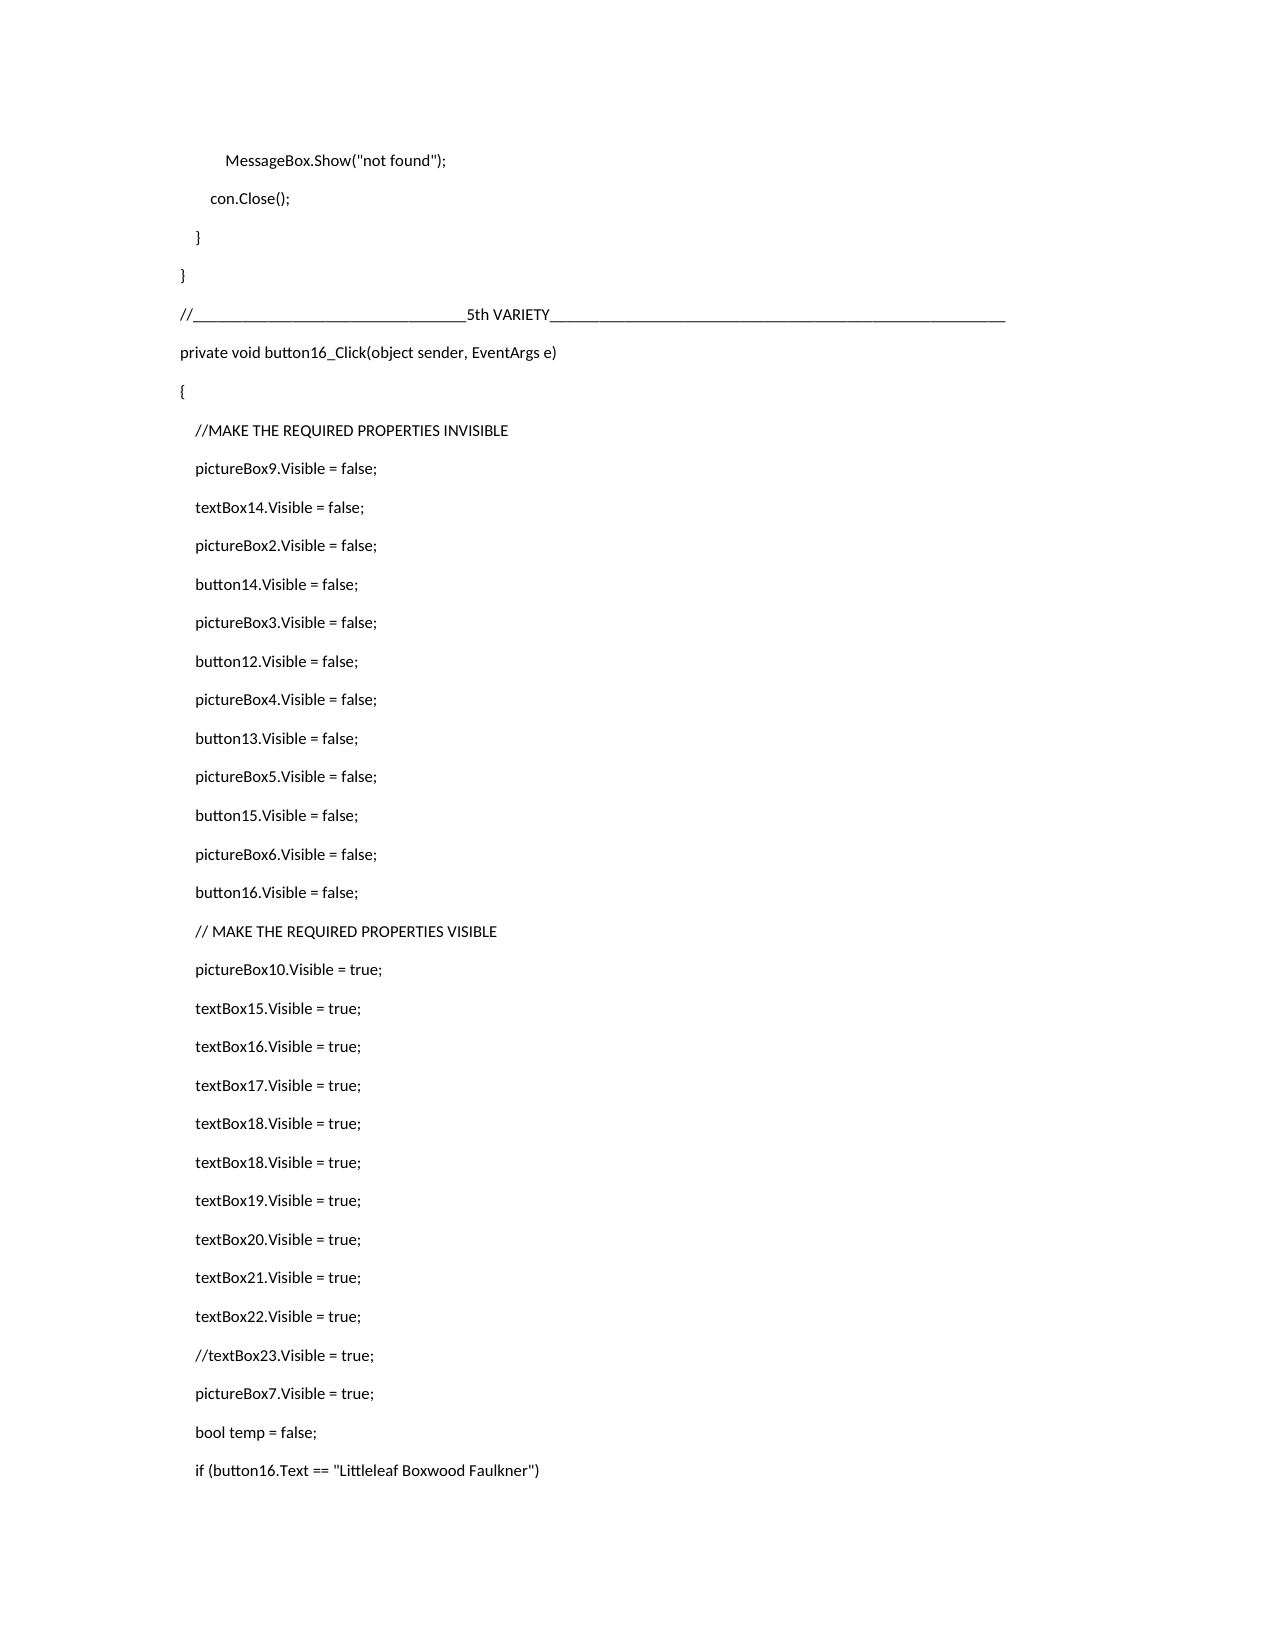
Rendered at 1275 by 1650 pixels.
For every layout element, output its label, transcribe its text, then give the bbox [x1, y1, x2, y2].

text pictureBox5.Visible = false; [150, 767, 1125, 787]
text textBox16.Visible = true; [150, 1036, 1125, 1057]
text //_________________________________5th VARIETY_______________________________________________________ [150, 304, 1125, 324]
text button13.Visible = false; [150, 728, 1125, 748]
text { [150, 381, 1125, 402]
text textBox15.Visible = true; [150, 998, 1125, 1018]
text button15.Visible = false; [150, 805, 1125, 826]
text pictureBox4.Visible = false; [150, 689, 1125, 710]
text button14.Visible = false; [150, 574, 1125, 594]
text textBox20.Visible = true; [150, 1229, 1125, 1249]
text button12.Visible = false; [150, 651, 1125, 671]
text //textBox23.Visible = true; [150, 1345, 1125, 1365]
text textBox14.Visible = false; [150, 497, 1125, 517]
text pictureBox9.Visible = false; [150, 458, 1125, 479]
text private void button16_Click(object sender, EventArgs e) [150, 343, 1125, 363]
text bool temp = false; [150, 1422, 1125, 1442]
text } [150, 266, 1125, 286]
text button16.Visible = false; [150, 882, 1125, 903]
text MessageBox.Show("not found"); [150, 150, 1125, 170]
text if (button16.Text == "Littleleaf Boxwood Faulkner") [150, 1460, 1125, 1481]
text textBox19.Visible = true; [150, 1191, 1125, 1211]
text // MAKE THE REQUIRED PROPERTIES VISIBLE [150, 921, 1125, 941]
text //MAKE THE REQUIRED PROPERTIES INVISIBLE [150, 420, 1125, 440]
text pictureBox10.Visible = true; [150, 959, 1125, 980]
text pictureBox2.Visible = false; [150, 535, 1125, 556]
text pictureBox7.Visible = true; [150, 1383, 1125, 1404]
text con.Close(); [150, 188, 1125, 209]
text textBox21.Visible = true; [150, 1268, 1125, 1288]
text textBox18.Visible = true; [150, 1152, 1125, 1172]
text } [150, 227, 1125, 247]
text textBox22.Visible = true; [150, 1306, 1125, 1327]
text pictureBox3.Visible = false; [150, 612, 1125, 633]
text textBox18.Visible = true; [150, 1113, 1125, 1134]
text pictureBox6.Visible = false; [150, 844, 1125, 864]
text textBox17.Visible = true; [150, 1075, 1125, 1095]
